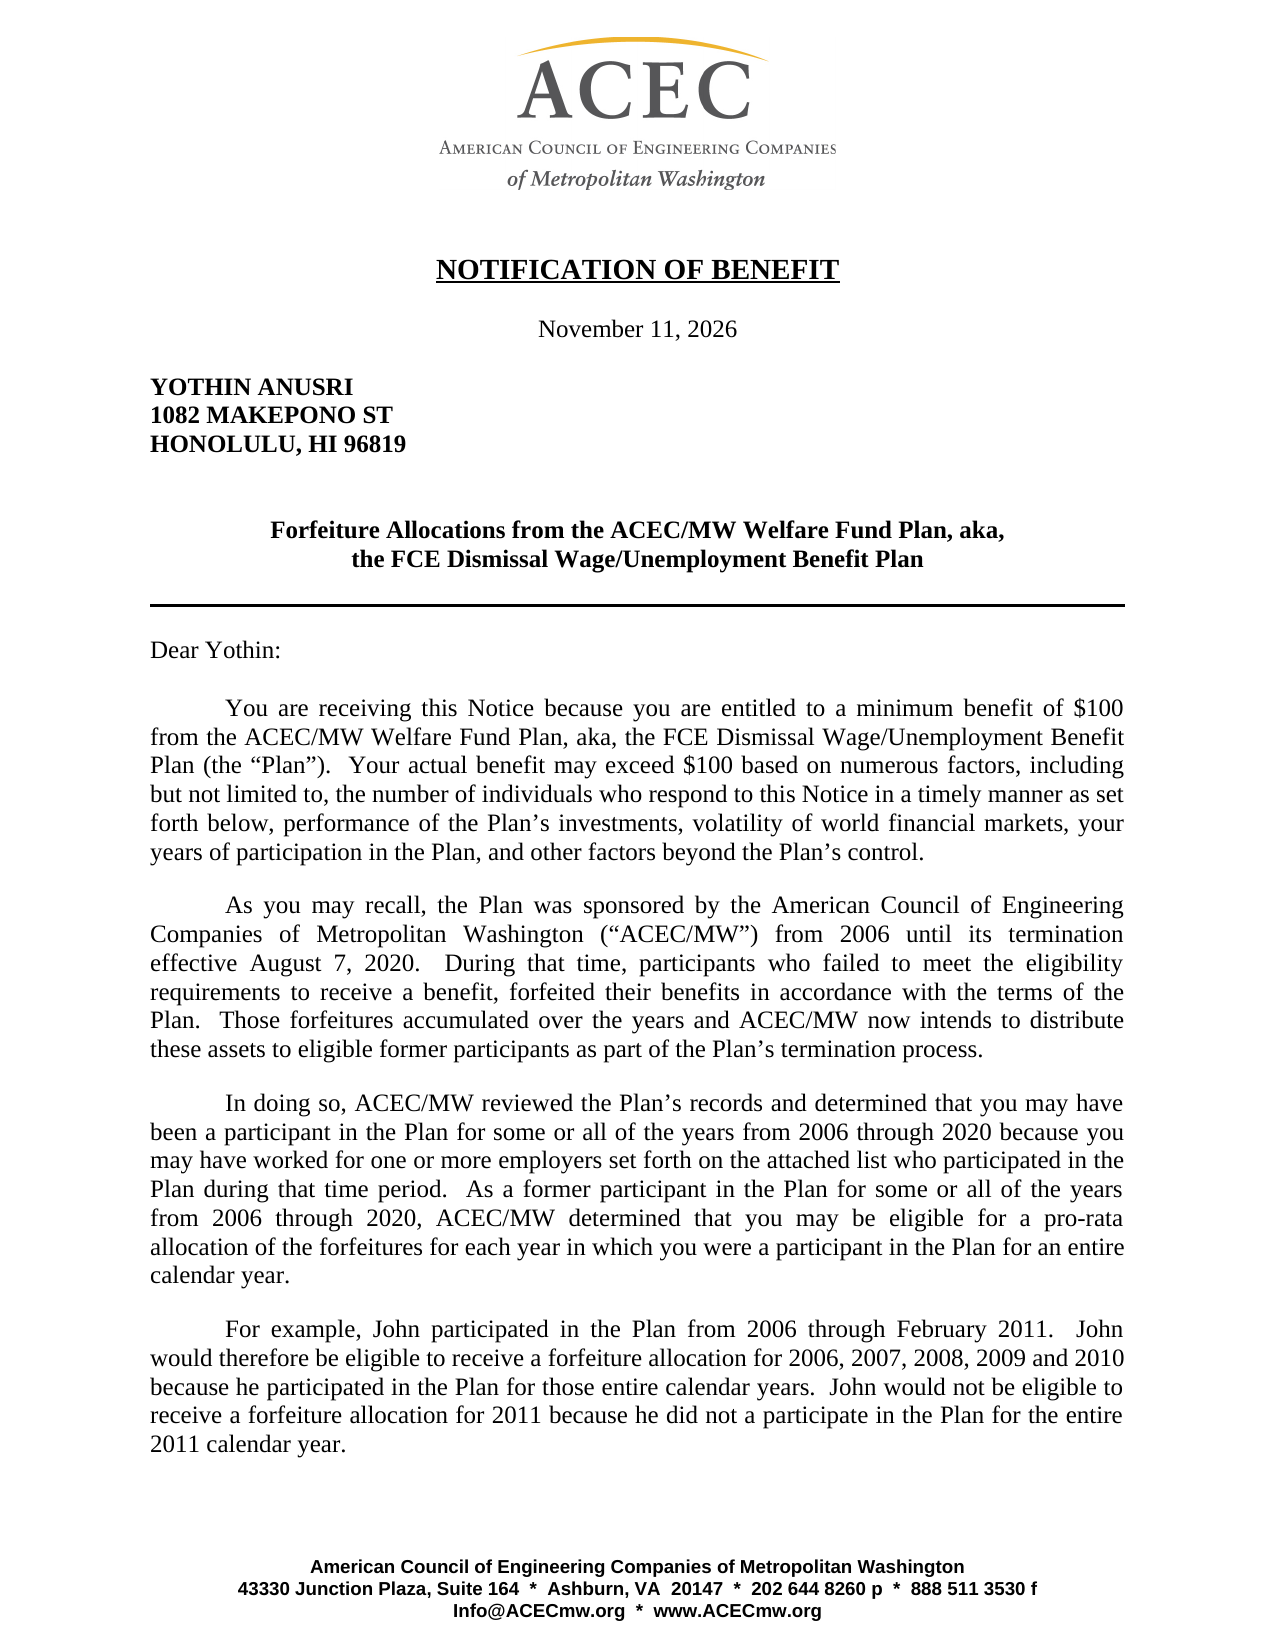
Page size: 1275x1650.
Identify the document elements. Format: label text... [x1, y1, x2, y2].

text In doing so, ACEC/MW reviewed the Plan’s records and determined that you may have been a participant in the Plan for some or all of the years from 2006 through 2020 because you may have worked for one or more employers set forth on the attached list who participated in the Plan during that time period. As a former participant in the Plan for some or all of the years from 2006 through 2020, ACEC/MW determined that you may be eligible for a pro-rata allocation of the forfeitures for each year in which you were a participant in the Plan for an entire calendar year. [150, 1088, 1125, 1289]
text For example, John participated in the Plan from 2006 through February 2011. John would therefore be eligible to receive a forfeiture allocation for 2006, 2007, 2008, 2009 and 2010 because he participated in the Plan for those entire calendar years. John would not be eligible to receive a forfeiture allocation for 2011 because he did not a participate in the Plan for the entire 2011 calendar year. [150, 1314, 1125, 1458]
text You are receiving this Notice because you are entitled to a minimum benefit of $100 from the ACEC/MW Welfare Fund Plan, aka, the FCE Dismissal Wage/Unemployment Benefit Plan (the “Plan”). Your actual benefit may exceed $100 based on numerous factors, including but not limited to, the number of individuals who respond to this Notice in a timely manner as set forth below, performance of the Plan’s investments, volatility of world financial markets, your years of participation in the Plan, and other factors beyond the Plan’s control. [150, 693, 1125, 866]
text YOTHIN ANUSRI [150, 372, 1125, 400]
text Dear Yothin: [150, 636, 1125, 664]
text NOTIFICATION OF BENEFIT [150, 252, 1125, 285]
text May 16, 2023 [150, 314, 1125, 343]
picture [439, 37, 836, 190]
text the FCE Dismissal Wage/Unemployment Benefit Plan [150, 544, 1125, 573]
text As you may recall, the Plan was sponsored by the American Council of Engineering Companies of Metropolitan Washington (“ACEC/MW”) from 2006 until its termination effective August 7, 2020. During that time, participants who failed to meet the eligibility requirements to receive a benefit, forfeited their benefits in accordance with the terms of the Plan. Those forfeitures accumulated over the years and ACEC/MW now intends to distribute these assets to eligible former participants as part of the Plan’s termination process. [150, 891, 1125, 1063]
text HONOLULU, HI 96819 [150, 429, 1125, 458]
text 1082 MAKEPONO ST [150, 400, 1125, 429]
text Forfeiture Allocations from the ACEC/MW Welfare Fund Plan, aka, [150, 515, 1125, 544]
